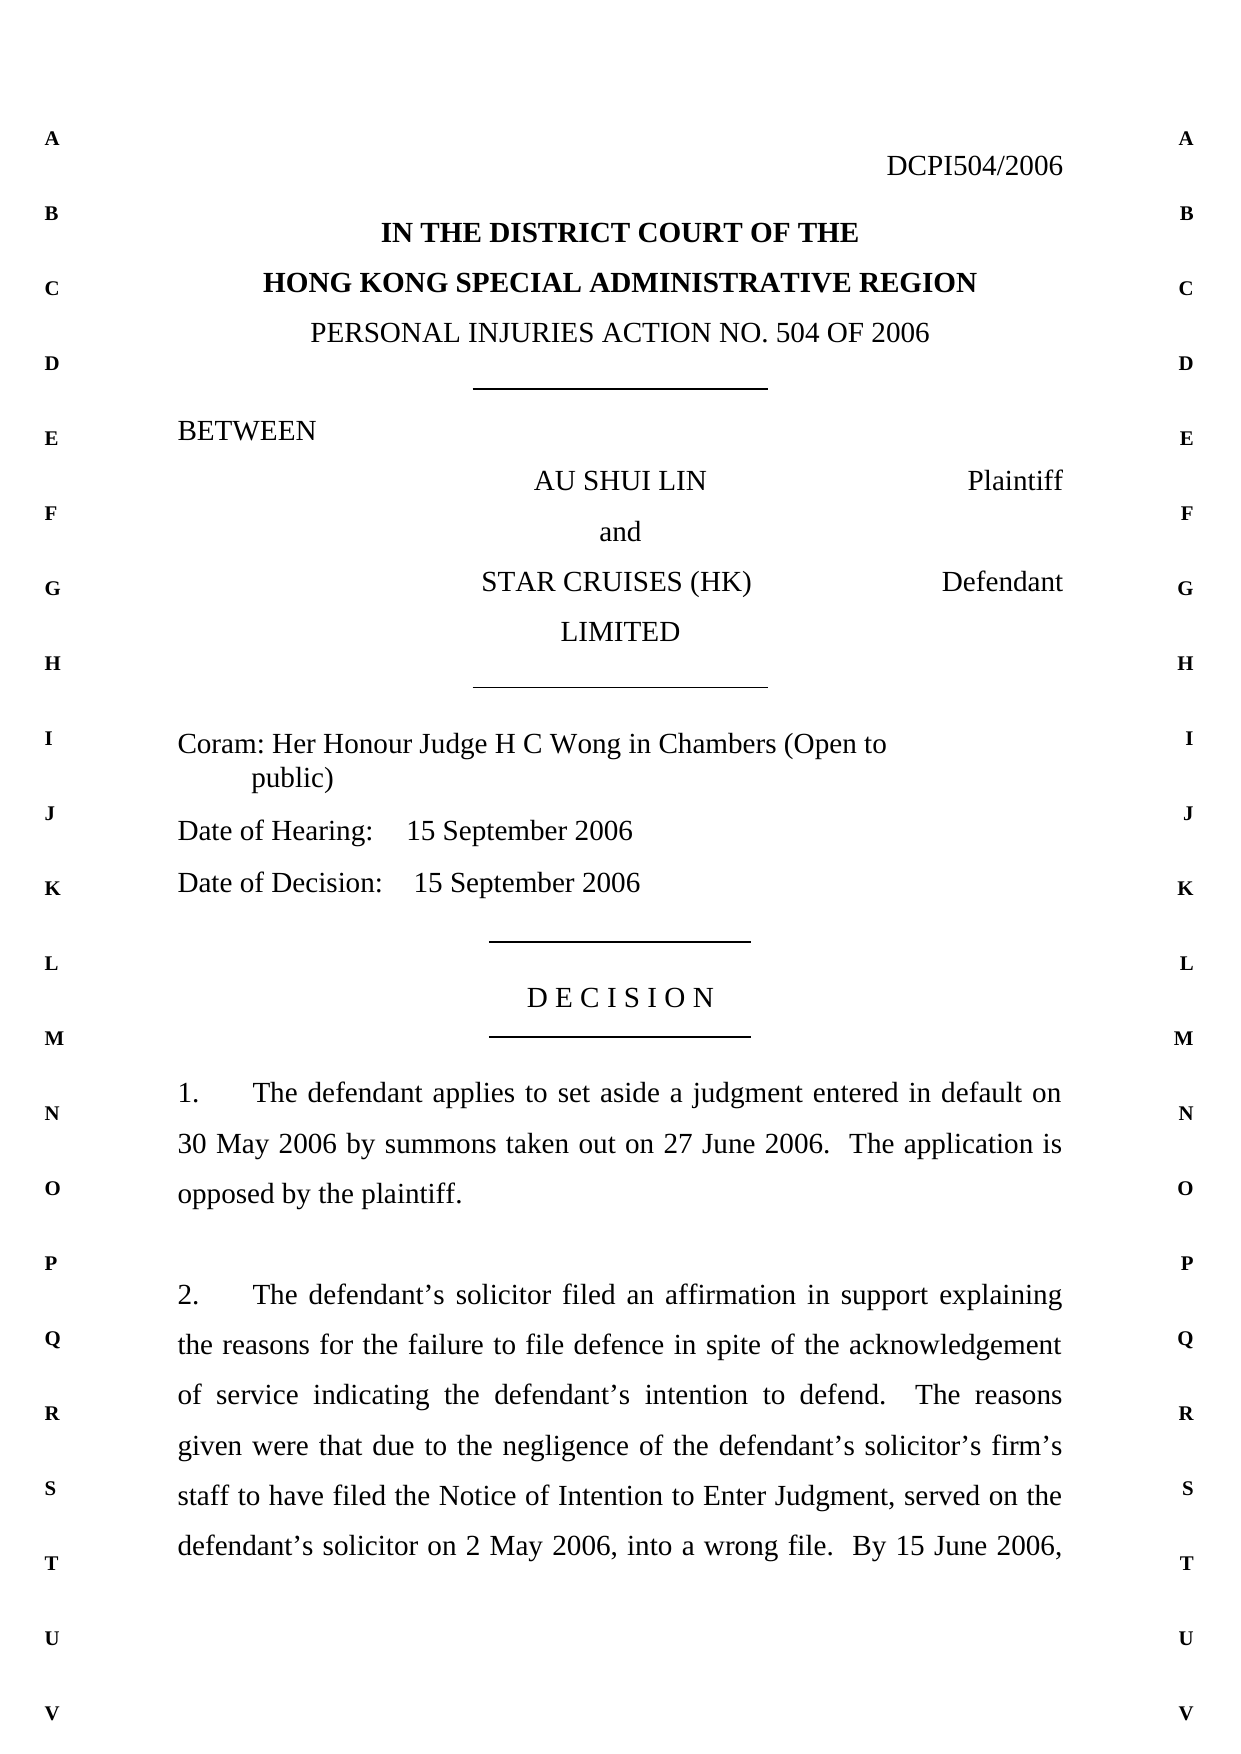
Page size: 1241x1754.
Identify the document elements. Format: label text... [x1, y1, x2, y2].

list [177, 1277, 1063, 1562]
text D E C I S I O N [177, 980, 1063, 1014]
text HONG KONG SPECIAL ADMINISTRATIVE REGION [177, 265, 1063, 299]
text Coram: Her Honour Judge H C Wong in Chambers (Open to public) [177, 727, 1063, 794]
text AU SHUI LIN Plaintiff [177, 463, 1063, 497]
text DCPI504/2006 [177, 148, 1063, 181]
subtitle IN THE DISTRICT COURT OF THE [177, 215, 1063, 248]
list The defendant applies to set aside a judgment entered in default on 30 May 2006 by summons taken out on 27 June 2006. The application is opposed by the plaintiff. [177, 1076, 1063, 1210]
text Date of Hearing: 15 September 2006 [177, 813, 1063, 846]
text PERSONAL INJURIES ACTION NO. 504 OF 2006 [177, 315, 1063, 349]
text and [177, 514, 1063, 547]
text STAR CRUISES (HK) Defendant [282, 564, 1063, 598]
text Date of Decision: 15 September 2006 [177, 866, 1063, 899]
text BETWEEN [177, 413, 1063, 447]
text LIMITED [282, 614, 1063, 648]
